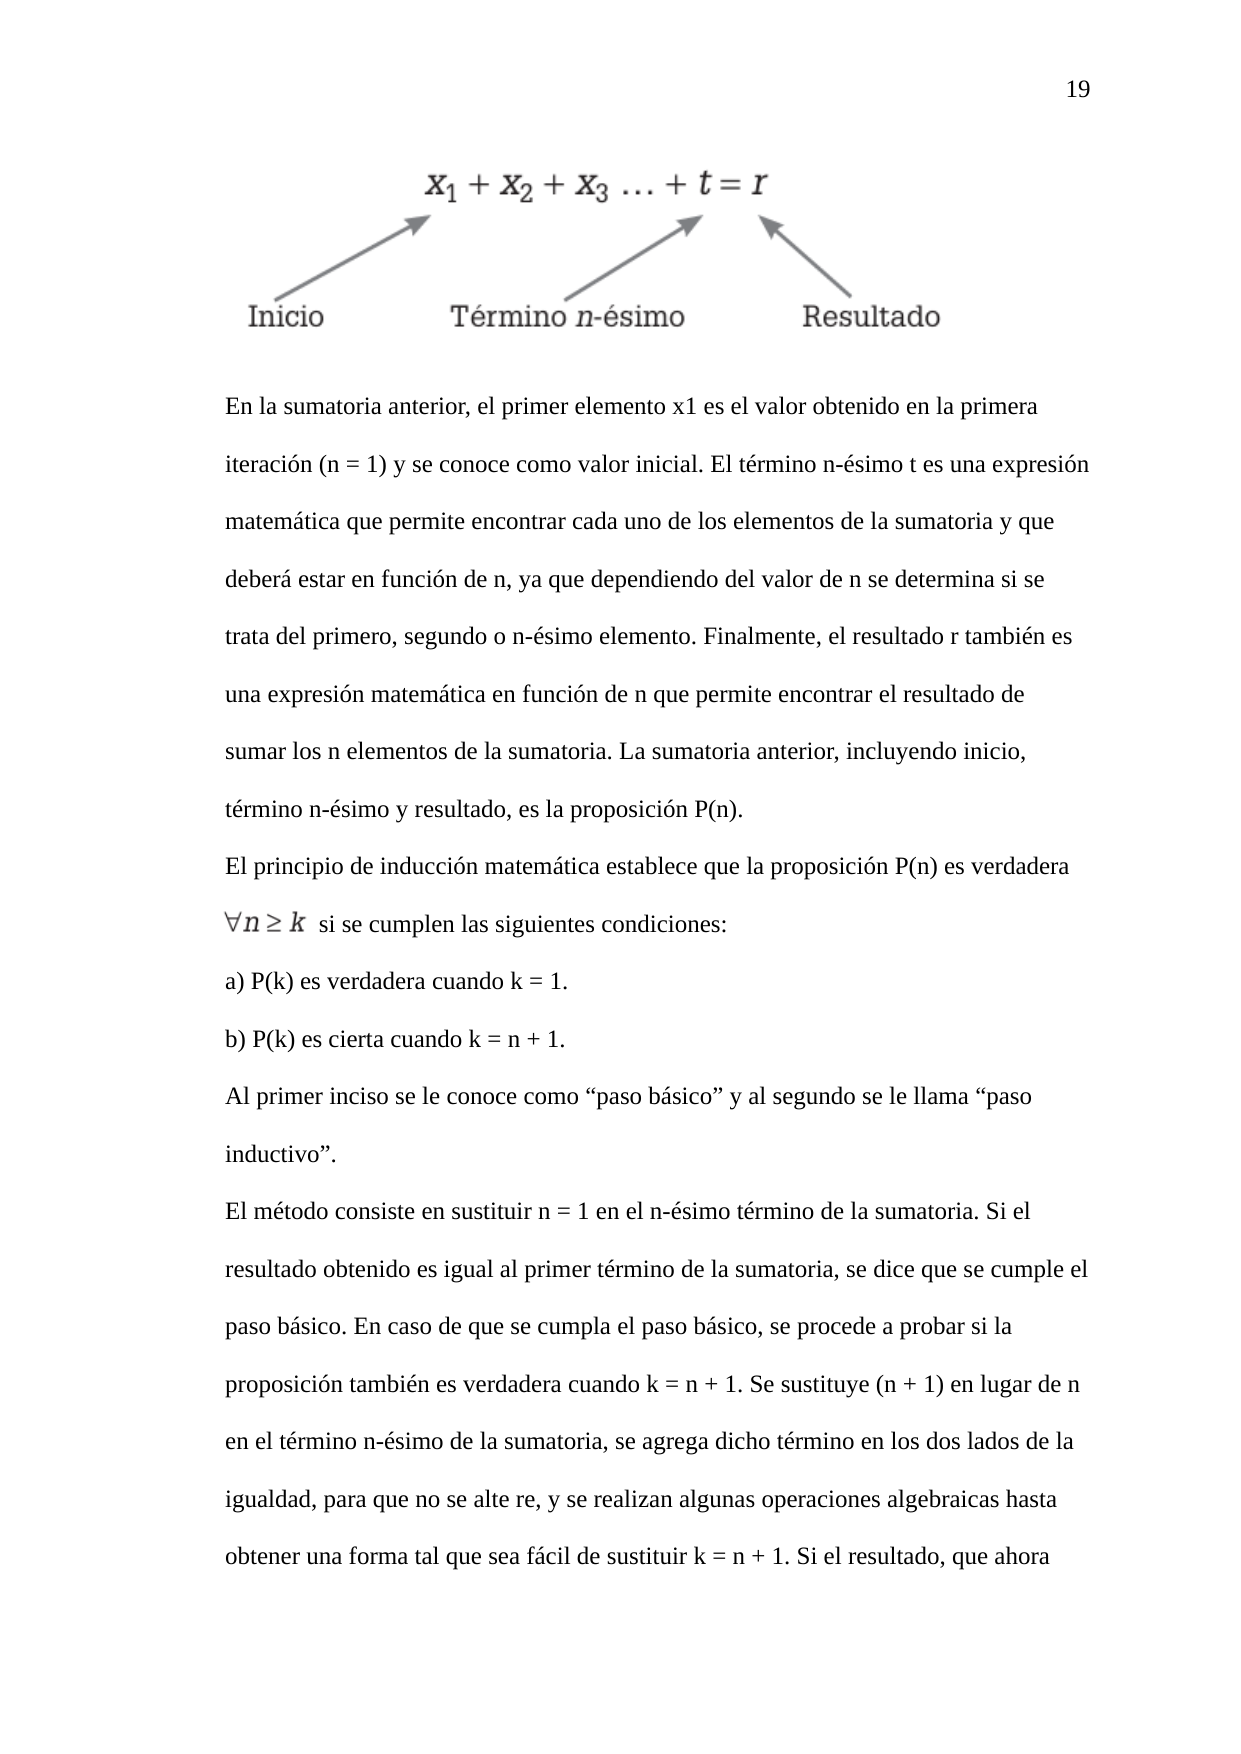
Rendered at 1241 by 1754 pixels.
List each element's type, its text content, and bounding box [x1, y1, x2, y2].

list b) P(k) es cierta cuando k = n + 1. [225, 1024, 1090, 1052]
picture [225, 150, 988, 363]
list En la sumatoria anterior, el primer elemento x1 es el valor obtenido en la primera iteración (n = 1) y se conoce como valor inicial. El término n-ésimo t es una expresión matemática que permite encontrar cada uno de los elementos de la sumatoria y que deberá estar en función de n, ya que dependiendo del valor de n se determina si se trata del primero, segundo o n-ésimo elemento. Finalmente, el resultado r también es una expresión matemática en función de n que permite encontrar el resultado de sumar los n elementos de la sumatoria. La sumatoria anterior, incluyendo inicio, término n-ésimo y resultado, es la proposición P(n). [225, 391, 1090, 822]
picture [218, 908, 311, 941]
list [225, 1196, 1090, 1570]
list si se cumplen las siguientes condiciones: [225, 909, 1090, 937]
list El principio de inducción matemática establece que la proposición P(n) es verdadera [225, 851, 1090, 880]
list a) P(k) es verdadera cuando k = 1. [225, 966, 1090, 995]
list Al primer inciso se le conoce como “paso básico” y al segundo se le llama “paso inductivo”. [225, 1081, 1090, 1167]
